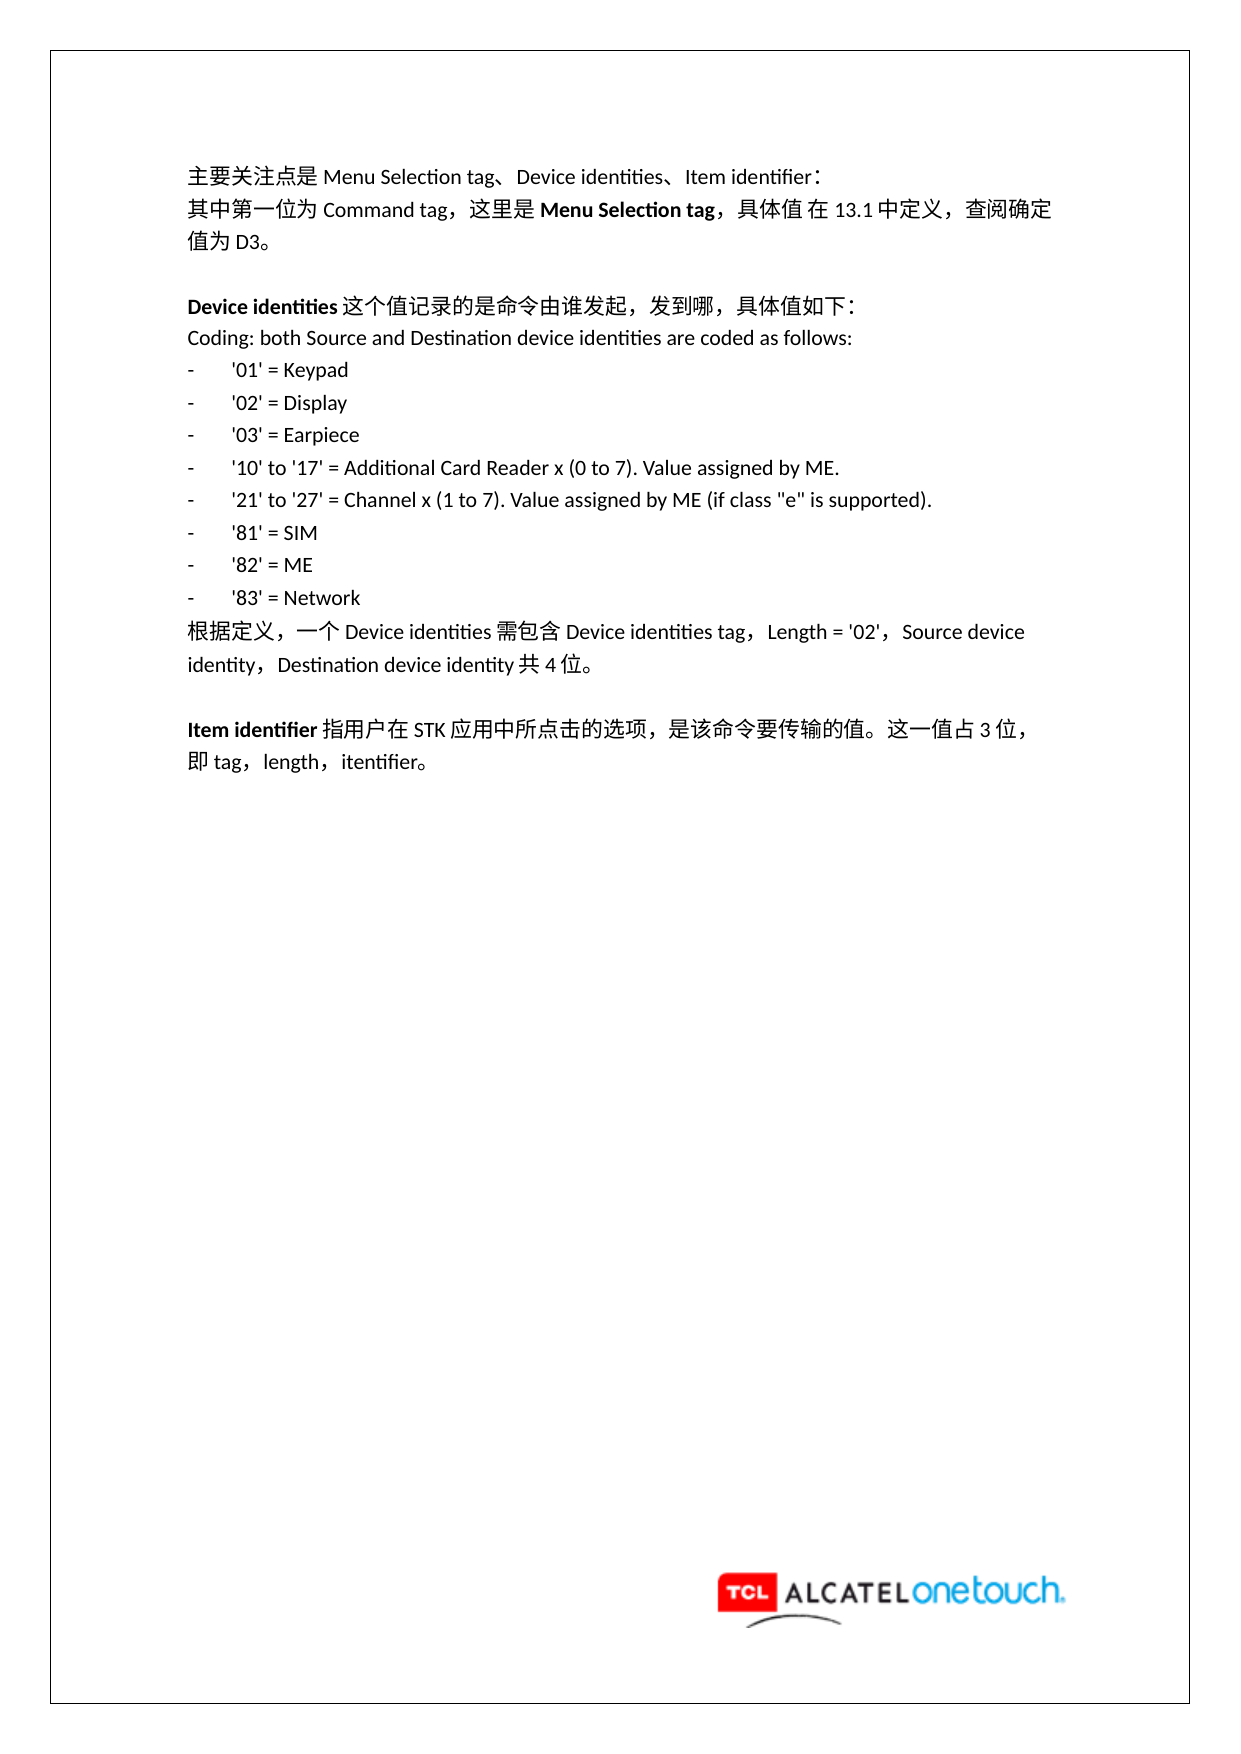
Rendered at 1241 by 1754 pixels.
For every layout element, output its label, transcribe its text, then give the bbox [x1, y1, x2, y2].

text - '03' = Earpiece [187, 419, 1053, 451]
text 主要关注点是Menu Selection tag、Device identities、Item identifier： [187, 159, 1053, 191]
text - '82' = ME [187, 549, 1053, 581]
text - '81' = SIM [187, 516, 1053, 549]
text 其中第一位为Command tag，这里是Menu Selection tag，具体值 在13.1中定义，查阅确定值为D3。 [187, 191, 1053, 256]
text - '01' = Keypad [187, 354, 1053, 386]
text Device identities 这个值记录的是命令由谁发起，发到哪，具体值如下： [187, 289, 1053, 321]
text - '10' to '17' = Additional Card Reader x (0 to 7). Value assigned by ME. [187, 451, 1053, 484]
text - '21' to '27' = Channel x (1 to 7). Value assigned by ME (if class "e" is supported). [187, 484, 1053, 516]
text Coding: both Source and Destination device identities are coded as follows: [187, 321, 1053, 354]
text - '02' = Display [187, 386, 1053, 419]
text - '83' = Network [187, 581, 1053, 614]
text 根据定义，一个Device identities需包含Device identities tag，Length = '02'，Source device identity，Destination device identity共4位。 [187, 614, 1053, 679]
text Item identifier指用户在STK应用中所点击的选项，是该命令要传输的值。这一值占3位，即tag，length，itentifier。 [187, 711, 1053, 776]
picture [712, 1565, 1074, 1628]
